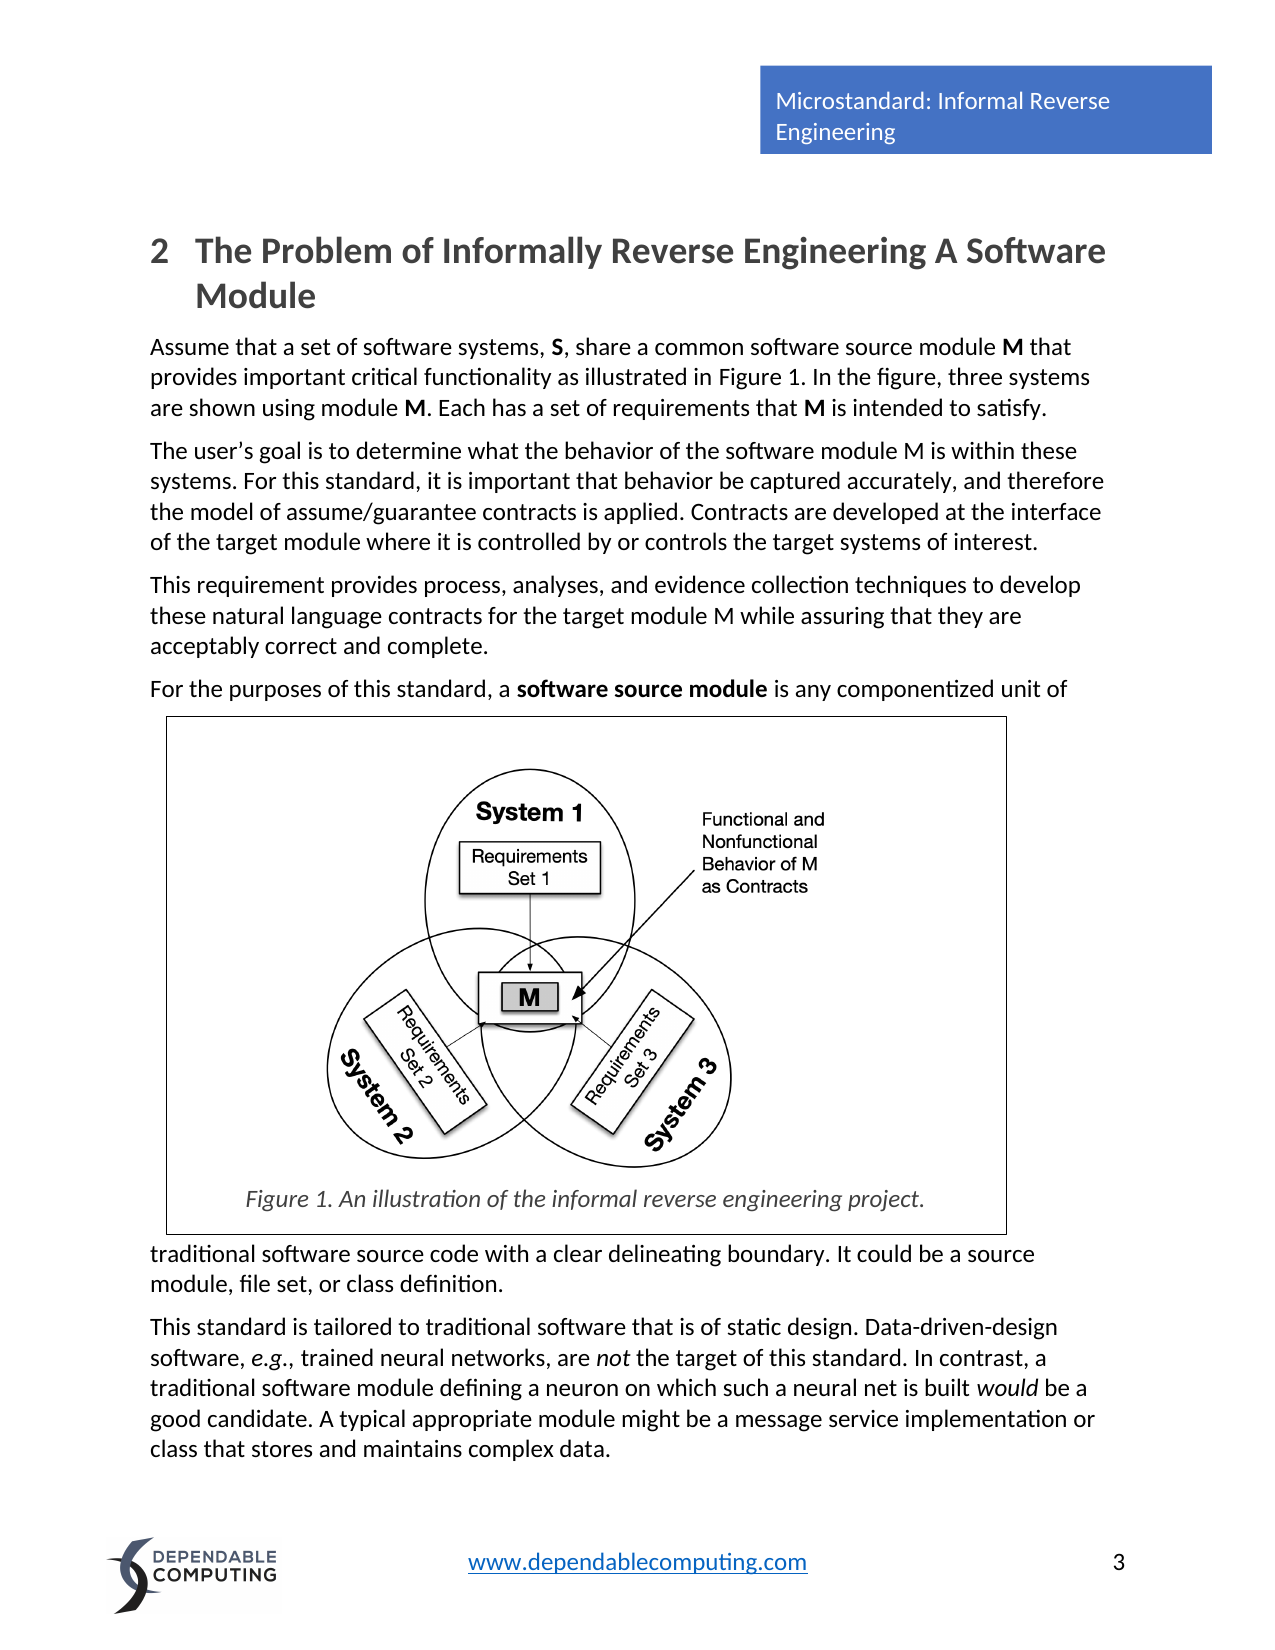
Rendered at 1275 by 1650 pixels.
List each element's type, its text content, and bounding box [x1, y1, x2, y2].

picture [106, 1537, 283, 1614]
text Assume that a set of software systems, S, share a common software source module M that provides important critical functionality as illustrated in Figure 1. In the figure, three systems are shown using module M. Each has a set of requirements that M is intended to satisfy. [150, 331, 1125, 422]
picture [307, 736, 866, 1183]
subtitle The Problem of Informally Reverse Engineering A Software Module [150, 227, 1125, 318]
text This standard is tailored to traditional software that is of static design. Data-driven-design software, e.g., trained neural networks, are not the target of this standard. In contrast, a traditional software module defining a neuron on which such a neural net is built would be a good candidate. A typical appropriate module might be a message service implementation or class that stores and maintains complex data. [150, 1311, 1125, 1464]
text The user’s goal is to determine what the behavior of the software module M is within these systems. For this standard, it is important that behavior be captured accurately, and therefore the model of assume/guarantee contracts is applied. Contracts are developed at the interface of the target module where it is controlled by or controls the target systems of interest. [150, 435, 1125, 557]
text This requirement provides process, analyses, and evidence collection techniques to develop these natural language contracts for the target module M while assuring that they are acceptably correct and complete. [150, 569, 1125, 661]
